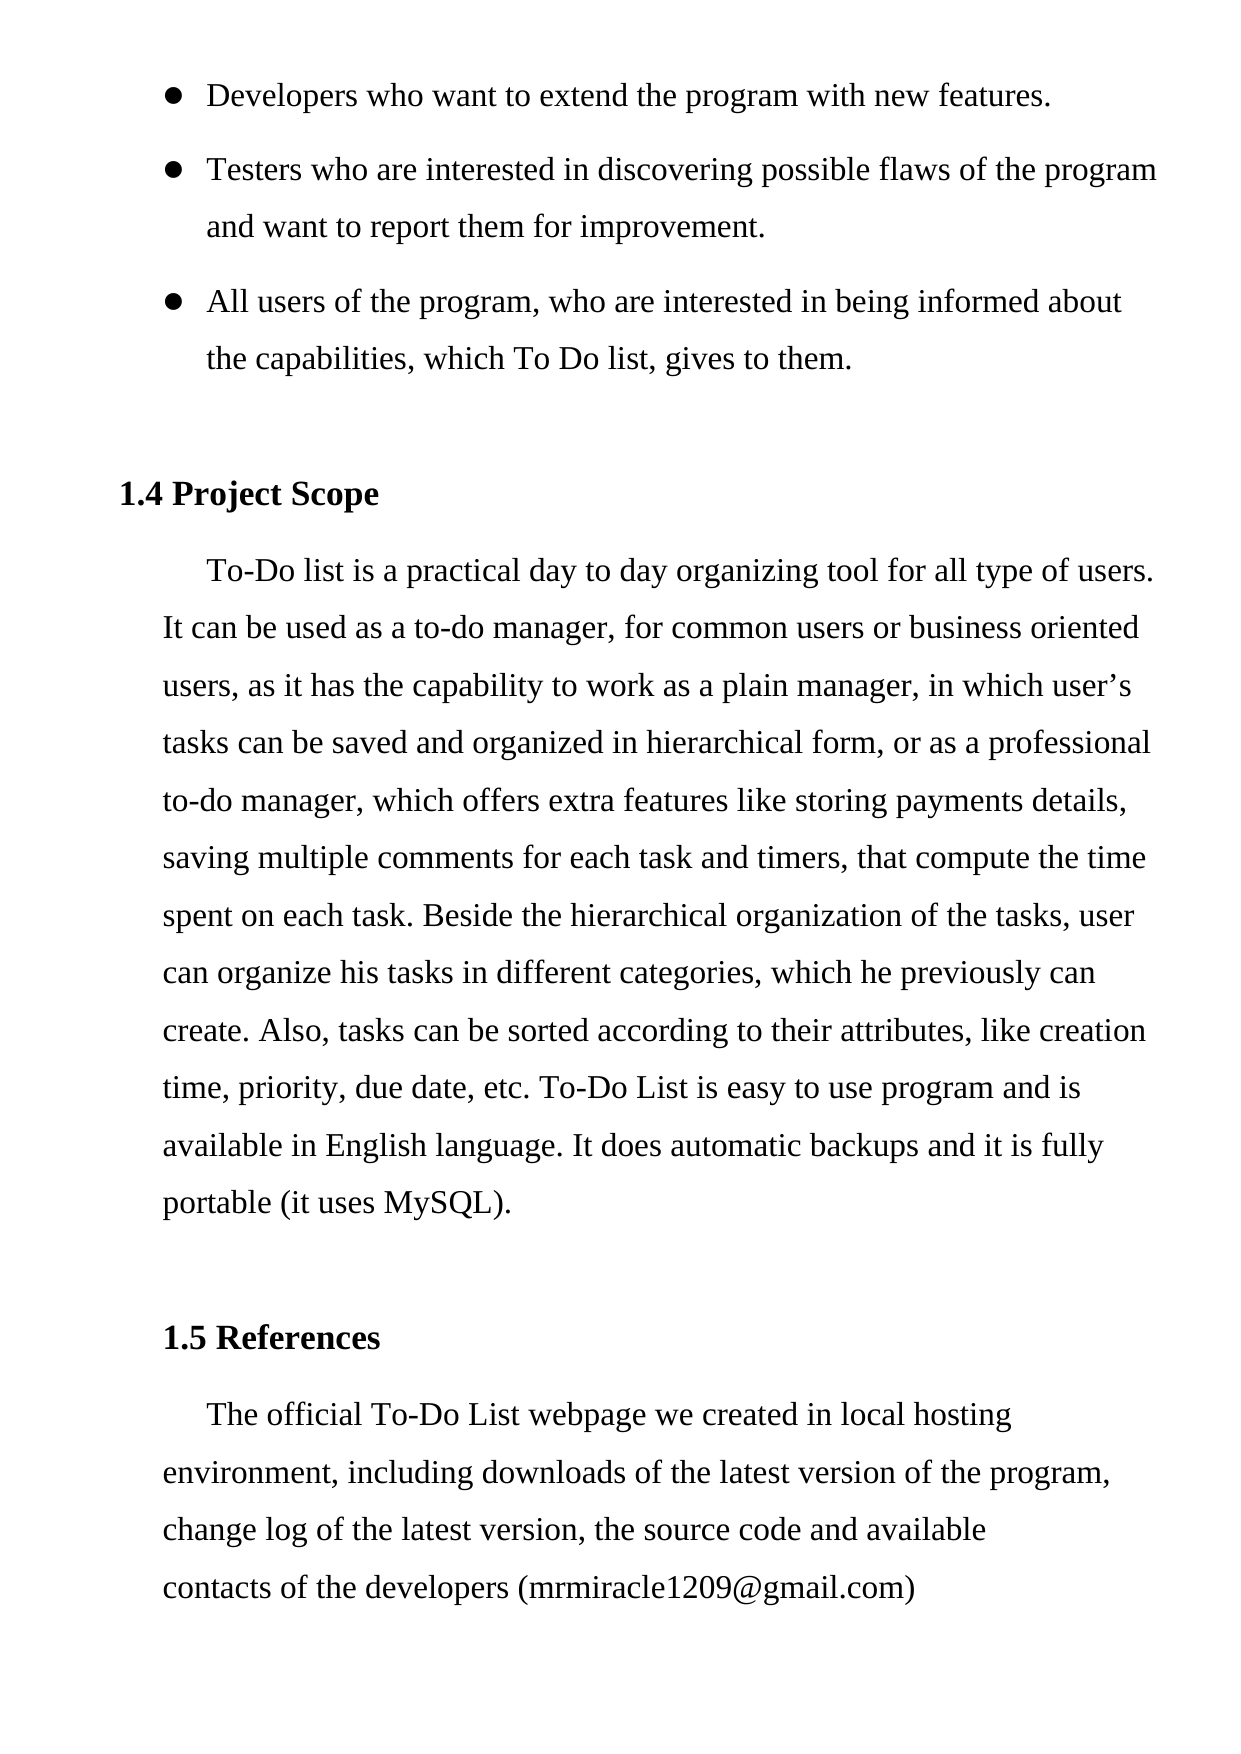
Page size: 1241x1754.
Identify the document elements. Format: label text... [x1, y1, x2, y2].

list All users of the program, who are interested in being informed about the capabilities, which To Do list, gives to them. [162, 281, 1165, 377]
text 1.4 Project Scope [75, 472, 1165, 513]
list Testers who are interested in discovering possible flaws of the program and want to report them for improvement. [162, 149, 1165, 245]
text 1.5 References [119, 1317, 1165, 1357]
list Developers who want to extend the program with new features. [162, 75, 1165, 113]
text The official To-Do List webpage we created in local hosting environment, including downloads of the latest version of the program, change log of the latest version, the source code and available contacts of the developers (mrmiracle1209@gmail.com) [162, 1394, 1165, 1605]
text To-Do list is a practical day to day organizing tool for all type of users. It can be used as a to-do manager, for common users or business oriented users, as it has the capability to work as a plain manager, in which user’s tasks can be saved and organized in hierarchical form, or as a professional to-do manager, which offers extra features like storing payments details, saving multiple comments for each task and timers, that compute the time spent on each task. Beside the hierarchical organization of the tasks, user can organize his tasks in different categories, which he previously can create. Also, tasks can be sorted according to their attributes, like creation time, priority, due date, etc. To-Do List is easy to use program and is available in English language. It does automatic backups and it is fully portable (it uses MySQL). [162, 550, 1165, 1221]
